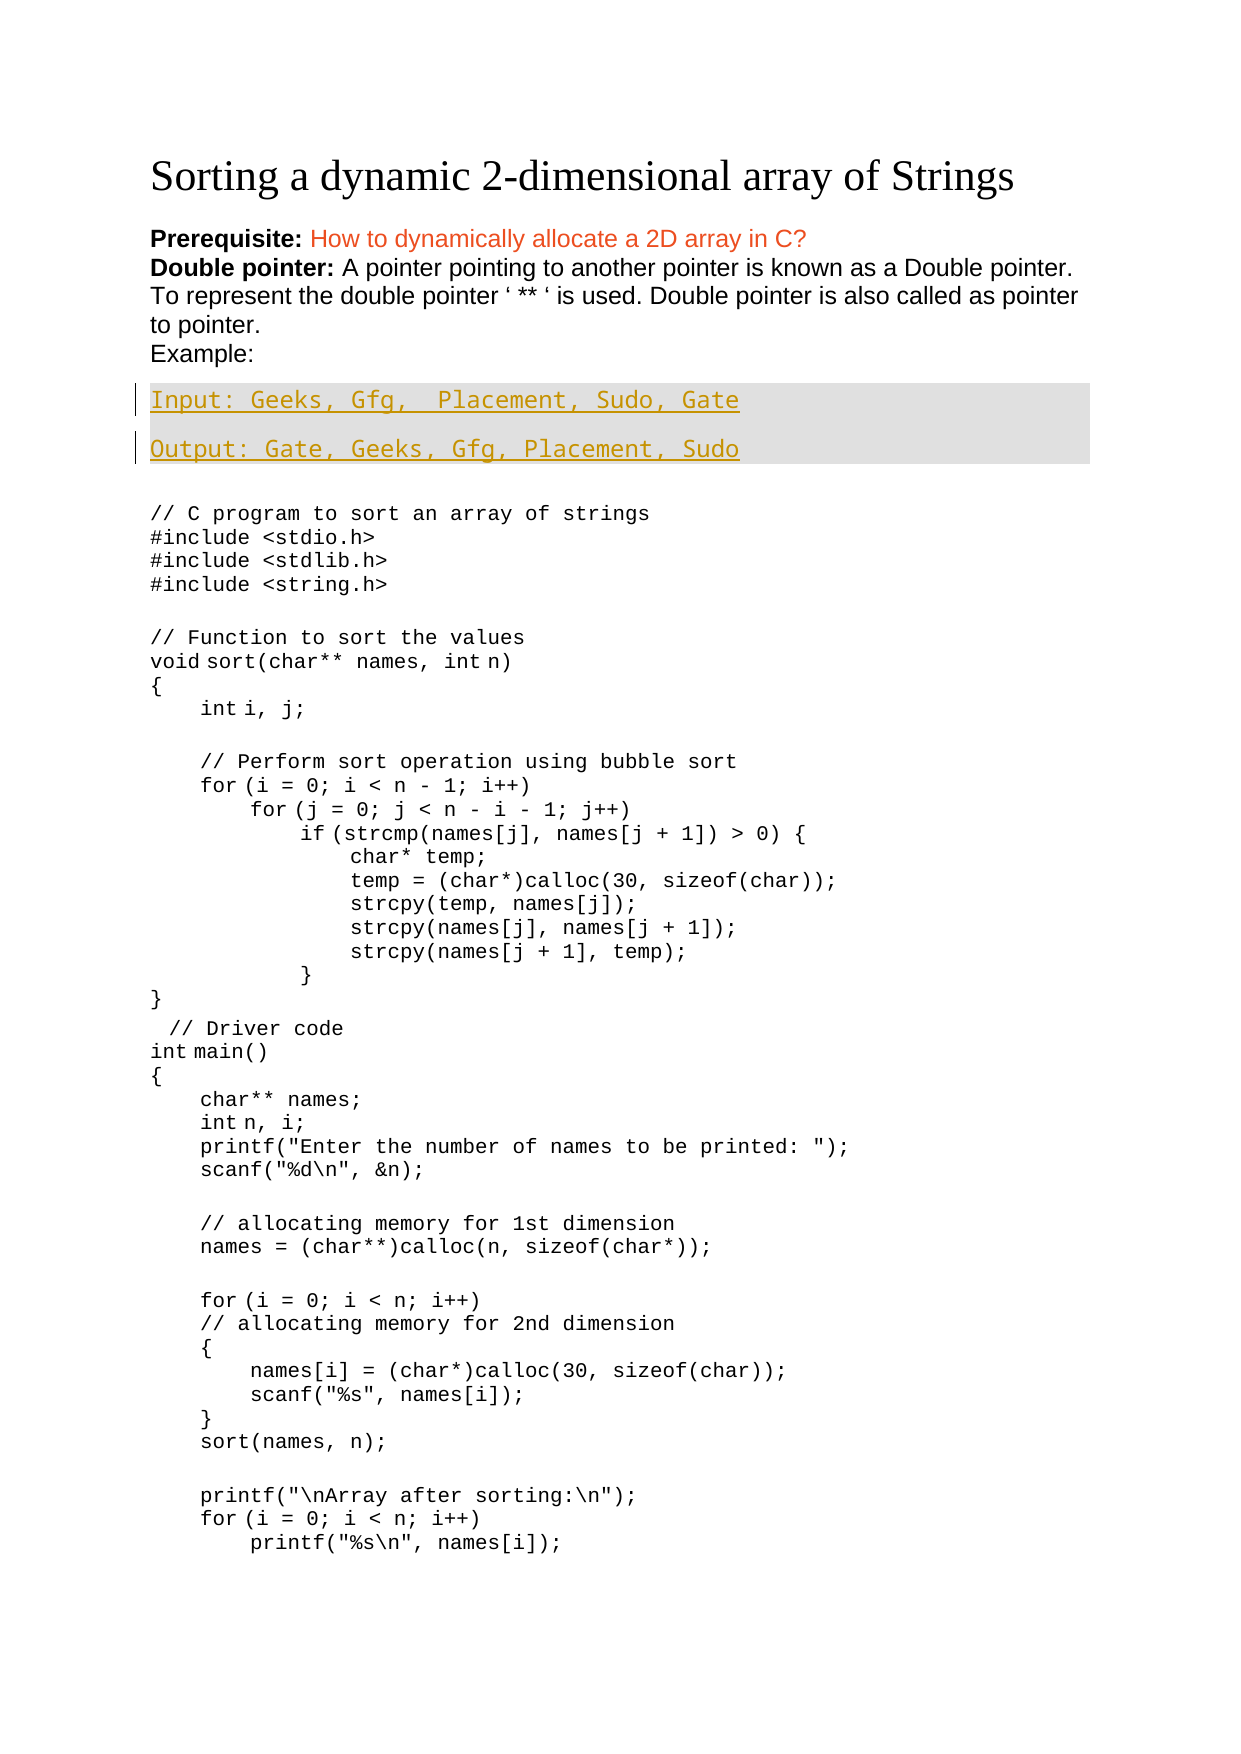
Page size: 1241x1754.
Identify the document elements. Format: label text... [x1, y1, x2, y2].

text Prerequisite: How to dynamically allocate a 2D array in C? [150, 224, 1090, 252]
text Example: [150, 339, 1090, 367]
text Double pointer: A pointer pointing to another pointer is known as a Double pointer. To represent the double pointer ‘ ** ‘ is used. Double pointer is also called as pointer to pointer. [150, 252, 1090, 339]
text Sorting a dynamic 2-dimensional array of Strings [150, 150, 1090, 200]
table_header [150, 480, 1087, 1585]
